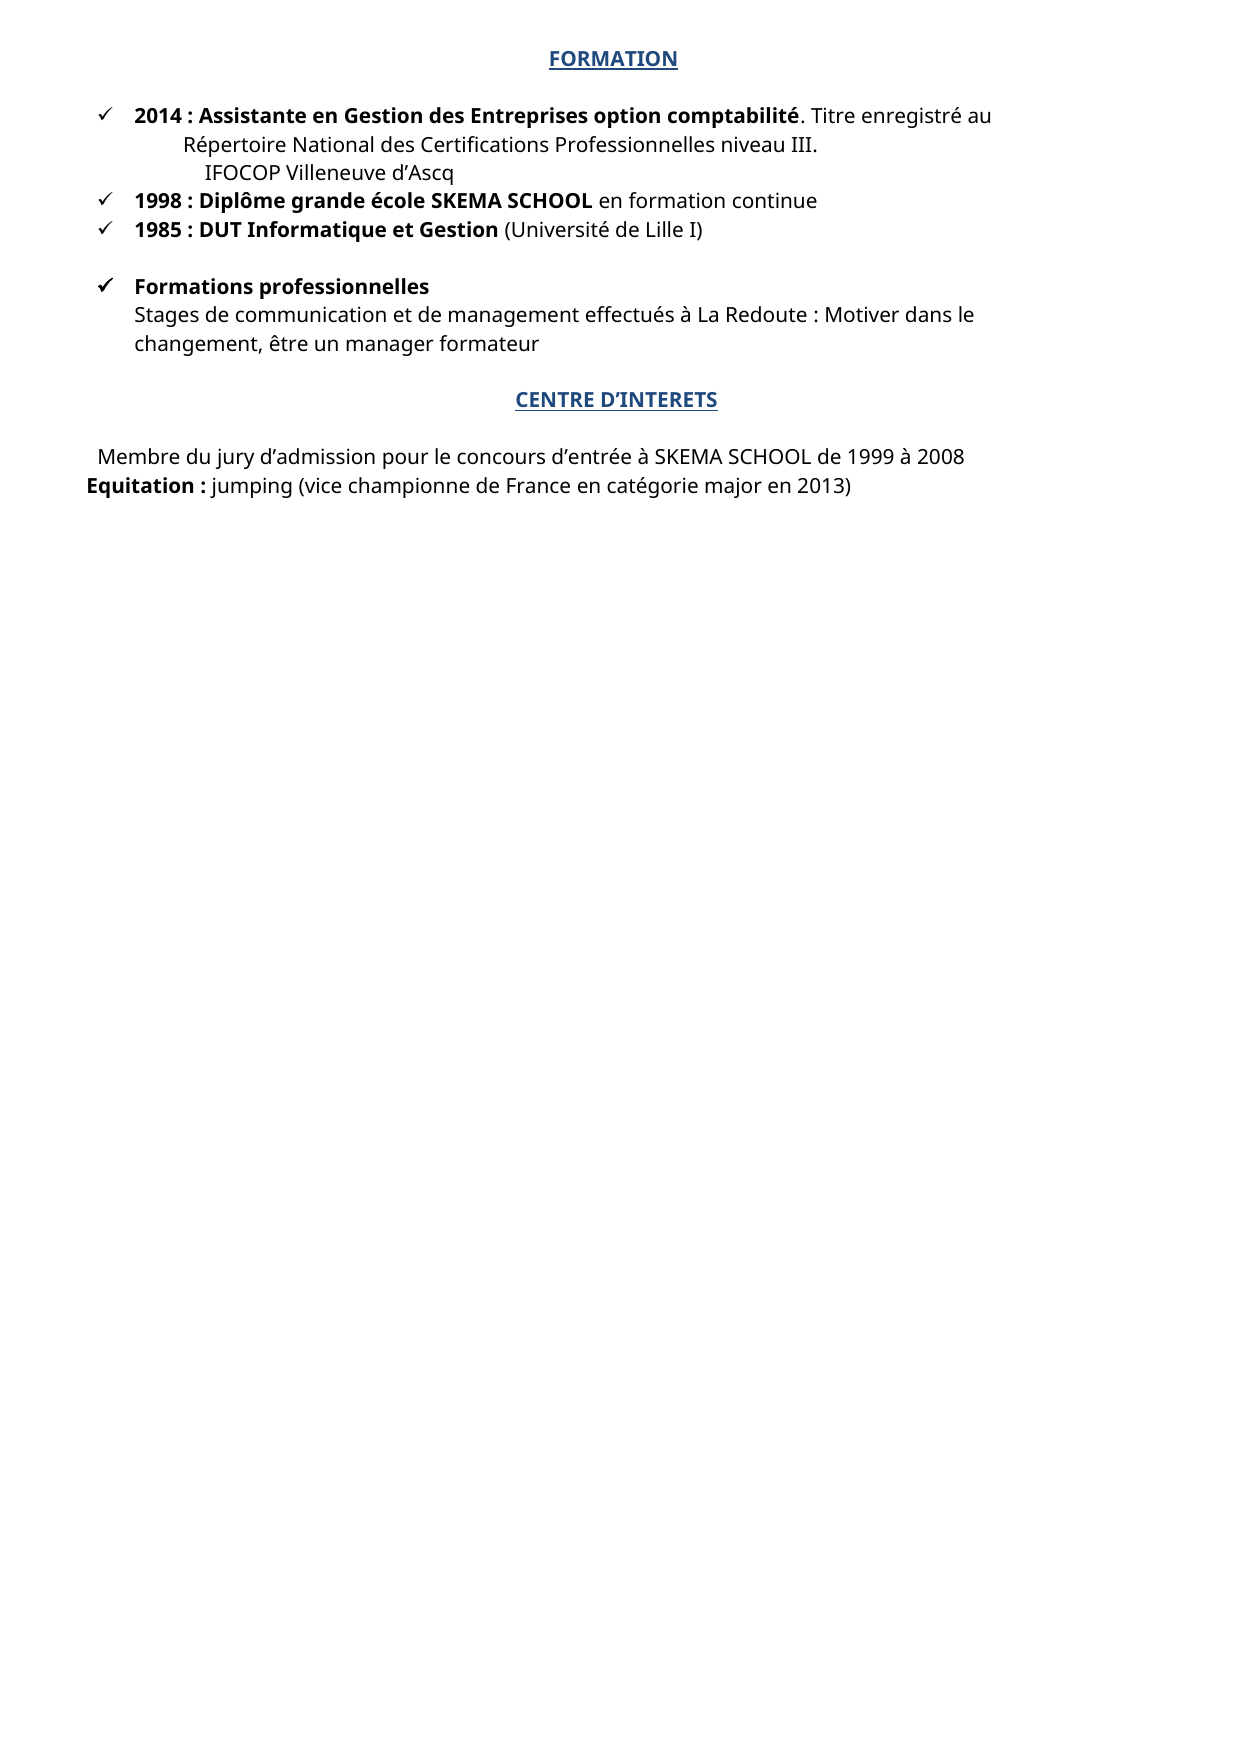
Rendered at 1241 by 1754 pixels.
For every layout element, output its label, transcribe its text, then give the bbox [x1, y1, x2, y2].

text CENTRE D’INTERETS [59, 386, 1093, 414]
text FORMATION [134, 44, 1093, 73]
text Répertoire National des Certifications Professionnelles niveau III. [134, 130, 1093, 158]
list 1998 : Diplôme grande école SKEMA SCHOOL en formation continue [97, 187, 1093, 215]
list Formations professionnelles [97, 272, 1093, 300]
text IFOCOP Villeneuve d’Ascq [134, 158, 1093, 187]
list 1985 : DUT Informatique et Gestion (Université de Lille I) [97, 215, 1093, 243]
text Membre du jury d’admission pour le concours d’entrée à SKEMA SCHOOL de 1999 à 2008 [59, 442, 1093, 471]
text Stages de communication et de management effectués à La Redoute : Motiver dans le changement, être un manager formateur [134, 300, 1093, 357]
text Equitation : jumping (vice championne de France en catégorie major en 2013) [59, 471, 1093, 499]
list 2014 : Assistante en Gestion des Entreprises option comptabilité. Titre enregistré au [97, 101, 1093, 130]
